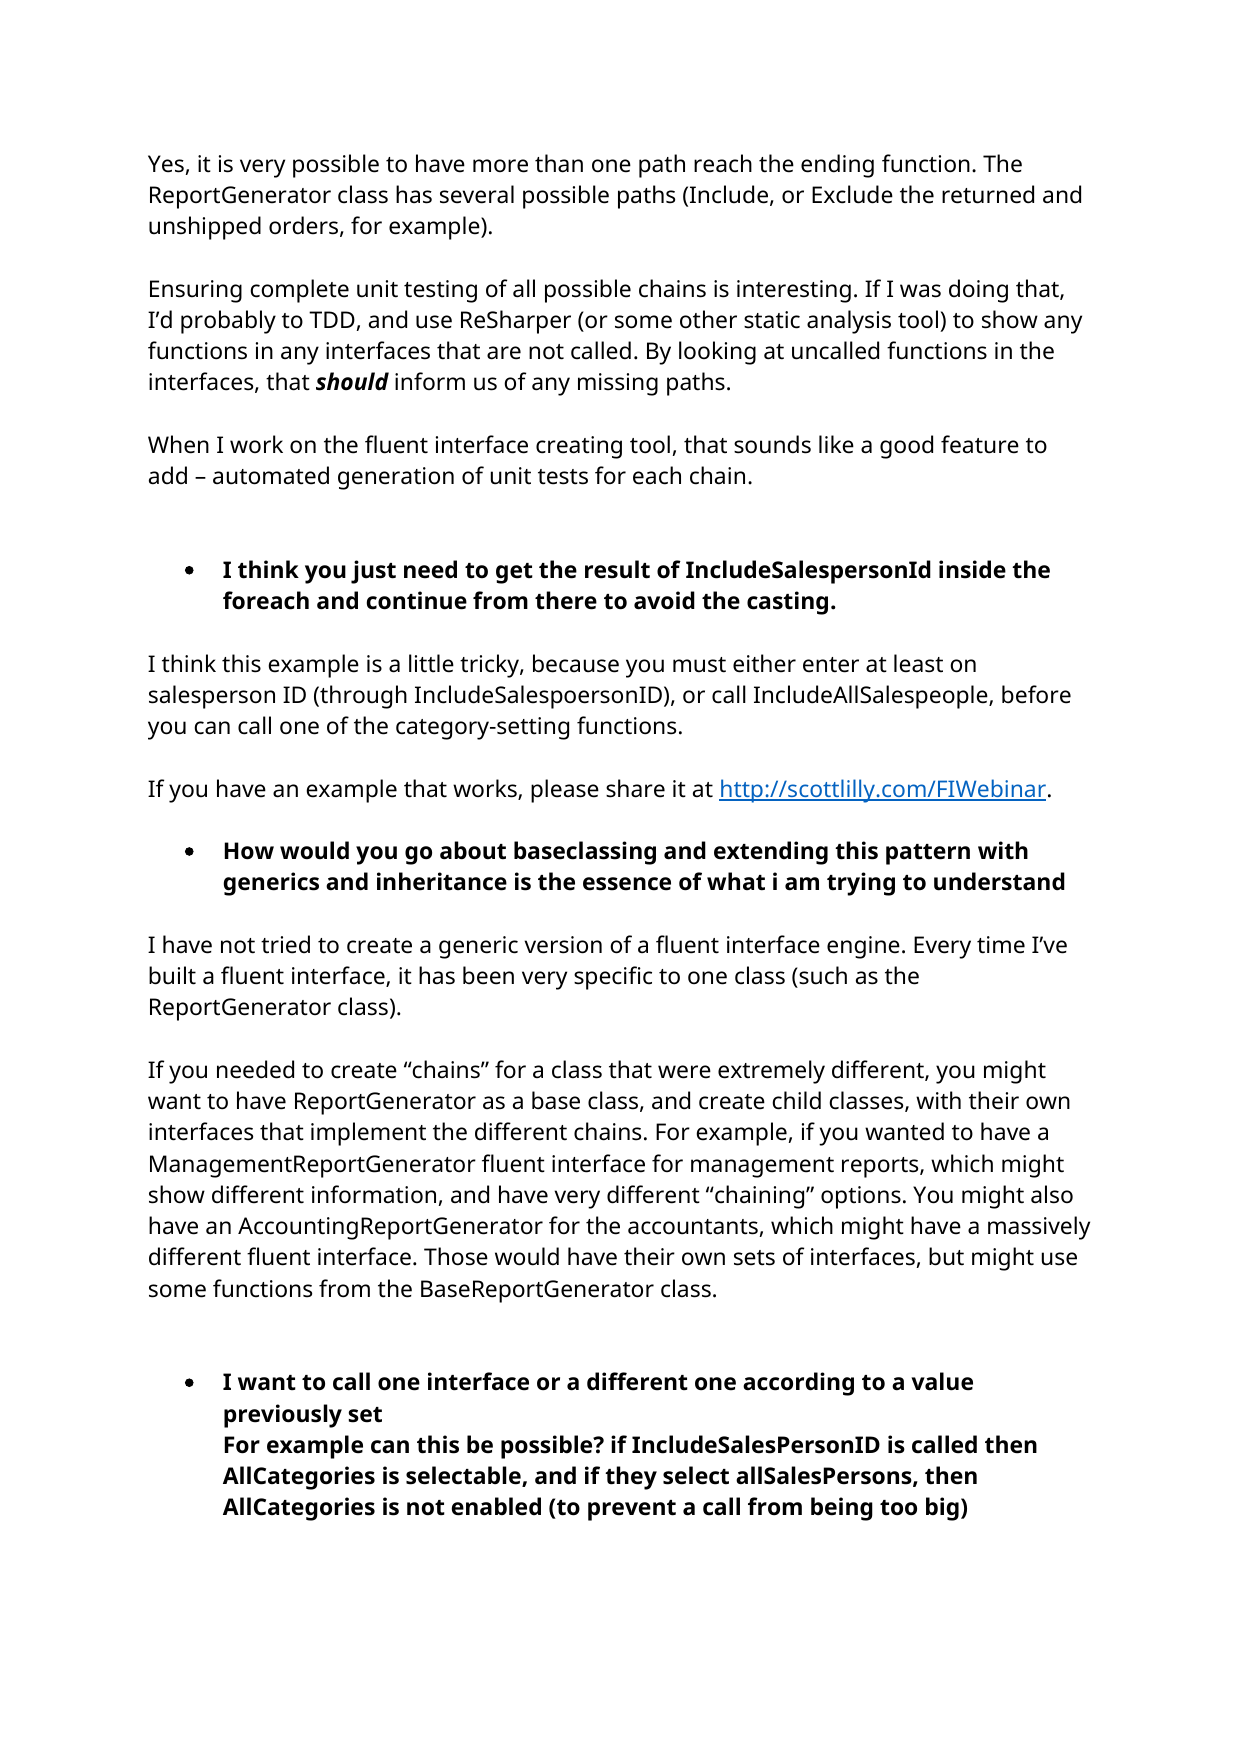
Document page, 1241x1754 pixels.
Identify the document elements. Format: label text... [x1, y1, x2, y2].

text If you have an example that works, please share it at http://scottlilly.com/FIWebinar. [148, 773, 1093, 804]
text Yes, it is very possible to have more than one path reach the ending function. The ReportGenerator class has several possible paths (Include, or Exclude the returned and unshipped orders, for example). [148, 148, 1093, 241]
text I have not tried to create a generic version of a fluent interface engine. Every time I’ve built a fluent interface, it has been very specific to one class (such as the ReportGenerator class). [148, 929, 1093, 1023]
list I want to call one interface or a different one according to a value previously set [185, 1366, 1093, 1429]
list How would you go about baseclassing and extending this pattern with generics and inheritance is the essence of what i am trying to understand [185, 835, 1093, 898]
text Ensuring complete unit testing of all possible chains is interesting. If I was doing that, I’d probably to TDD, and use ReSharper (or some other static analysis tool) to show any functions in any interfaces that are not called. By looking at uncalled functions in the interfaces, that should inform us of any missing paths. [148, 273, 1093, 398]
text When I work on the fluent interface creating tool, that sounds like a good feature to add – automated generation of unit tests for each chain. [148, 429, 1093, 491]
text I think this example is a little tricky, because you must either enter at least on salesperson ID (through IncludeSalespoersonID), or call IncludeAllSalespeople, before you can call one of the category-setting functions. [148, 648, 1093, 741]
list I think you just need to get the result of IncludeSalespersonId inside the foreach and continue from there to avoid the casting. [185, 554, 1093, 616]
list For example can this be possible? if IncludeSalesPersonID is called then AllCategories is selectable, and if they select allSalesPersons, then AllCategories is not enabled (to prevent a call from being too big) [223, 1429, 1093, 1523]
text If you needed to create “chains” for a class that were extremely different, you might want to have ReportGenerator as a base class, and create child classes, with their own interfaces that implement the different chains. For example, if you wanted to have a ManagementReportGenerator fluent interface for management reports, which might show different information, and have very different “chaining” options. You might also have an AccountingReportGenerator for the accountants, which might have a massively different fluent interface. Those would have their own sets of interfaces, but might use some functions from the BaseReportGenerator class. [148, 1054, 1093, 1304]
